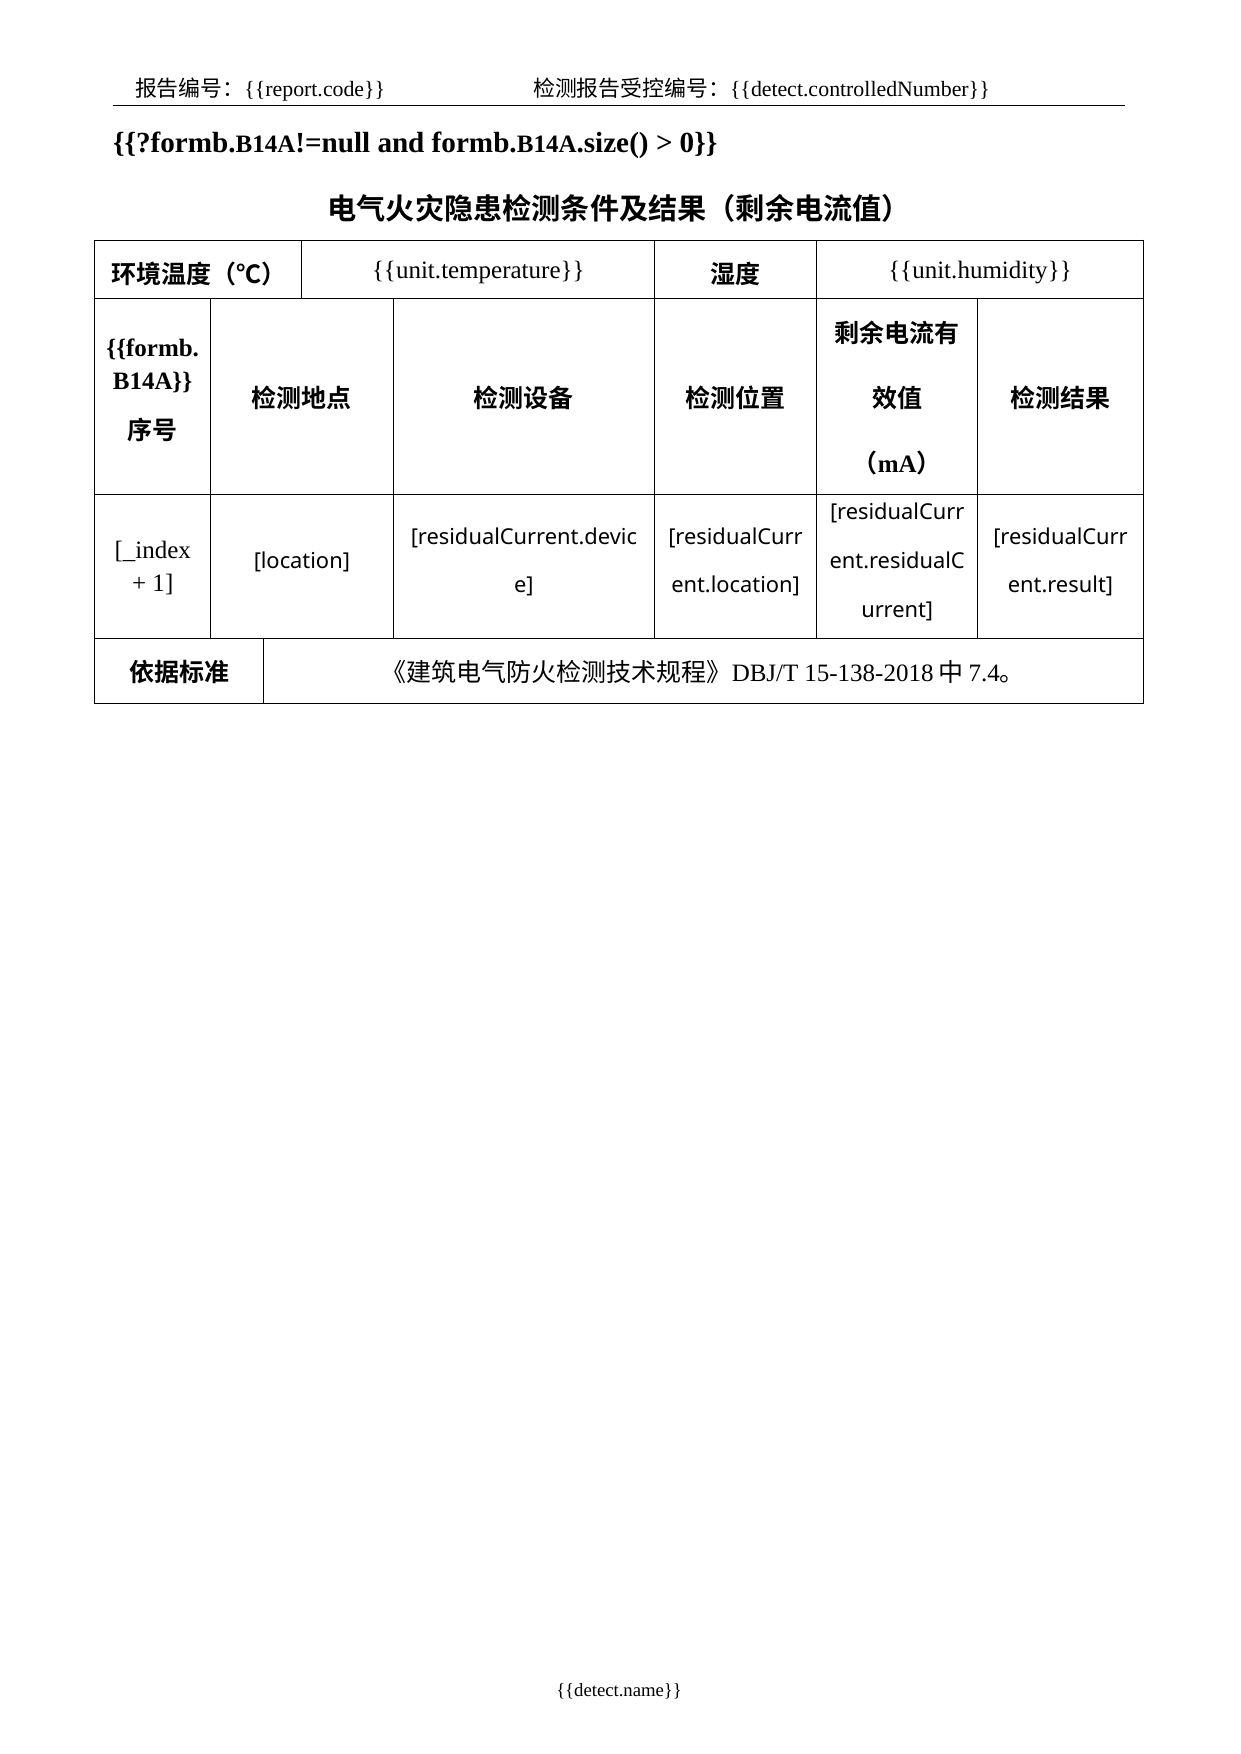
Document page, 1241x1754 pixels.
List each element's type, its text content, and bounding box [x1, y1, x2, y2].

table_cell 检测地点 [211, 299, 393, 494]
table_header 环境温度（℃） [95, 241, 301, 298]
table_cell 剩余电流有效值（mA） [817, 299, 977, 494]
table_cell [residualCurrent.location] [655, 495, 816, 637]
table_cell [location] [211, 495, 393, 637]
table_cell [_index + 1] [95, 495, 210, 637]
table_cell [residualCurrent.device] [394, 495, 654, 637]
table_header {{unit.temperature}} [302, 241, 654, 298]
table_header {{unit.humidity}} [817, 241, 1143, 298]
table_cell 检测结果 [978, 299, 1143, 494]
table_cell {{formb.B14A}}序号 [95, 299, 210, 494]
table_cell 检测位置 [655, 299, 816, 494]
table_cell 《建筑电气防火检测技术规程》DBJ/T 15-138-2018中7.4。 [264, 639, 1143, 702]
table_cell [residualCurrent.result] [978, 495, 1143, 637]
text 电气火灾隐患检测条件及结果（剩余电流值） [113, 174, 1125, 239]
table_header 湿度（﹪RH） [655, 241, 816, 298]
table_cell 检测设备 [394, 299, 654, 494]
table_cell [residualCurrent.residualCurrent] [817, 495, 977, 637]
table_cell 依据标准 [95, 639, 263, 702]
text {{?formb.B14A!=null and formb.B14A.size() > 0}} [113, 109, 1125, 174]
